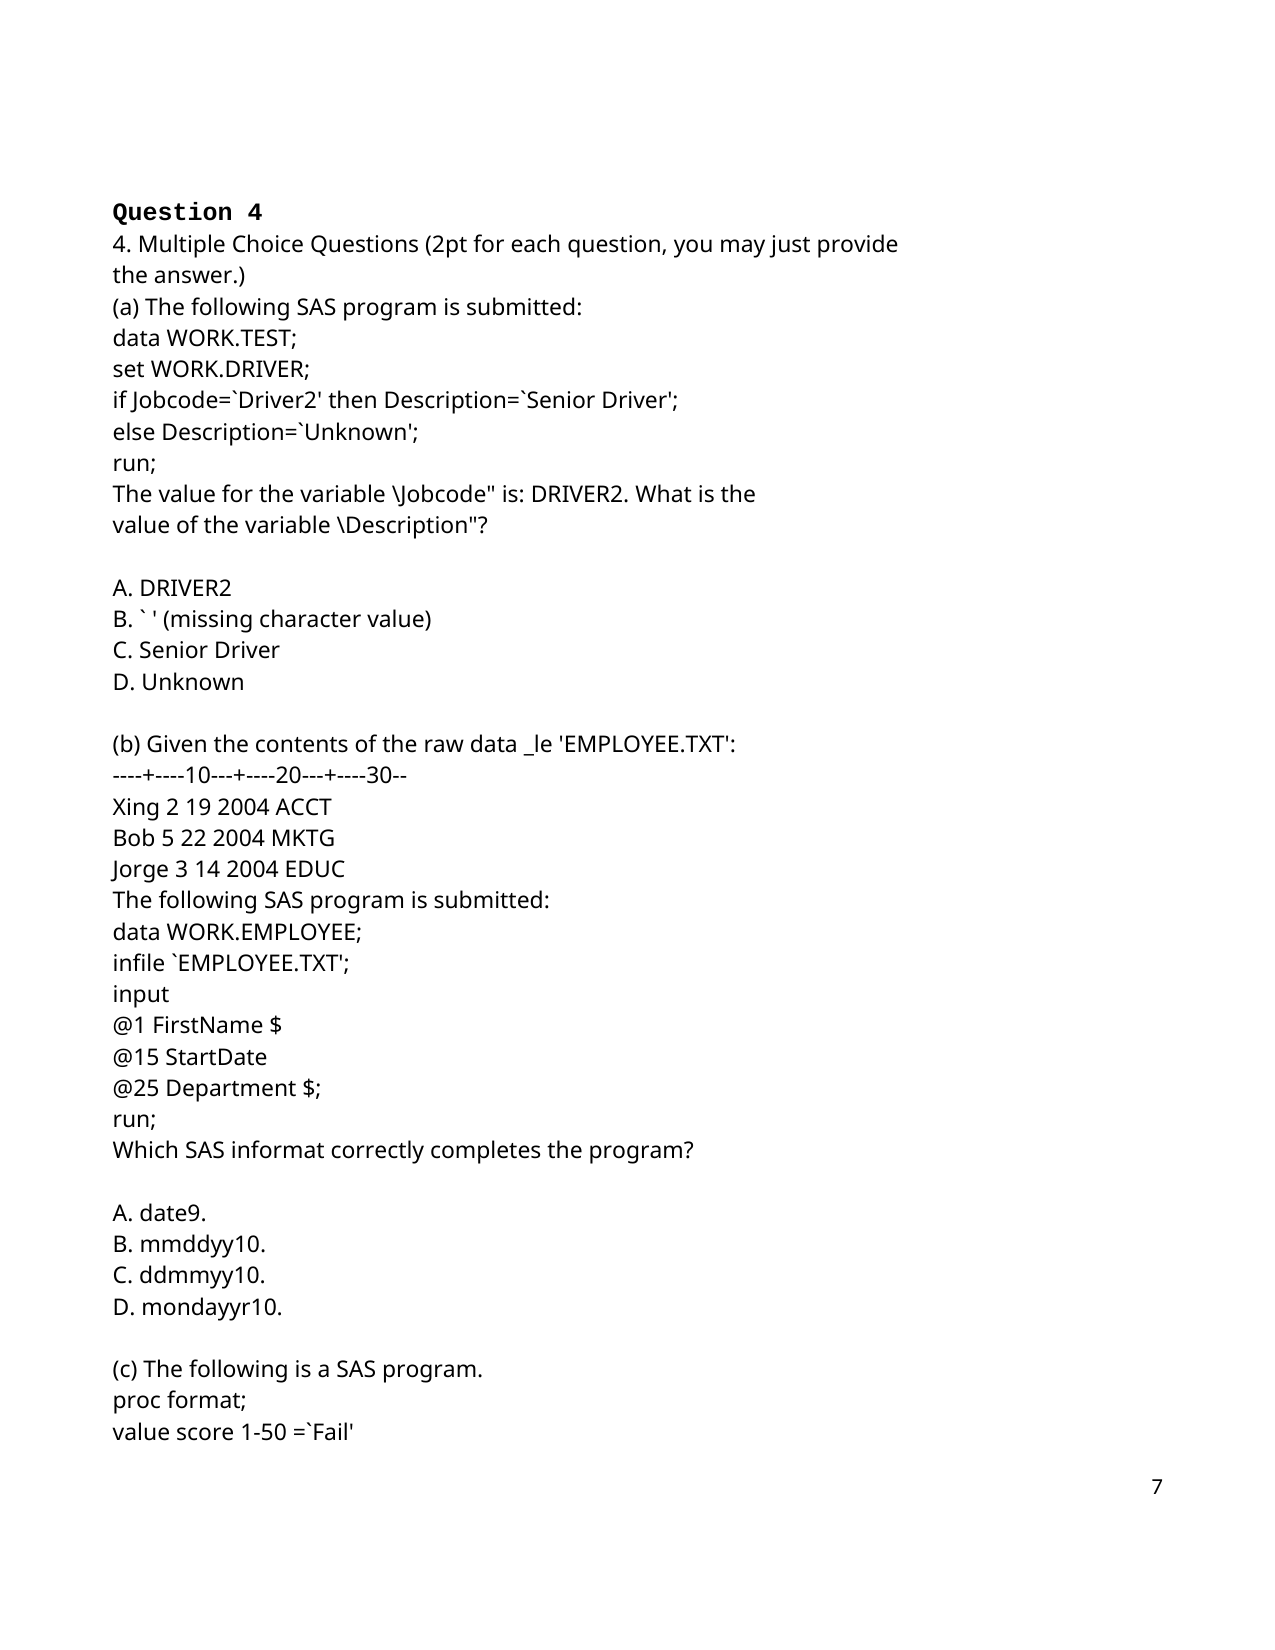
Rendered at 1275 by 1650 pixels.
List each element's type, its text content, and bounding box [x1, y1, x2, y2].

text set WORK.DRIVER; [112, 353, 1162, 384]
text @15 StartDate [112, 1040, 1162, 1072]
text data WORK.EMPLOYEE; [112, 915, 1162, 947]
text 4. Multiple Choice Questions (2pt for each question, you may just provide [112, 228, 1162, 259]
text (c) The following is a SAS program. [112, 1353, 1162, 1384]
text (a) The following SAS program is submitted: [112, 290, 1162, 322]
text data WORK.TEST; [112, 322, 1162, 353]
text D. Unknown [112, 665, 1162, 697]
text the answer.) [112, 259, 1162, 290]
text Question 4 [112, 199, 1162, 228]
text input [112, 978, 1162, 1009]
text ----+----10---+----20---+----30-- [112, 759, 1162, 790]
text infile `EMPLOYEE.TXT'; [112, 947, 1162, 978]
text The value for the variable \Jobcode" is: DRIVER2. What is the [112, 478, 1162, 509]
text proc format; [112, 1384, 1162, 1415]
text B. mmddyy10. [112, 1228, 1162, 1259]
text (b) Given the contents of the raw data _le 'EMPLOYEE.TXT': [112, 728, 1162, 759]
text value score 1-50 =`Fail' [112, 1415, 1162, 1447]
text @25 Department $; [112, 1072, 1162, 1103]
text B. ` ' (missing character value) [112, 603, 1162, 634]
text The following SAS program is submitted: [112, 884, 1162, 915]
text A. DRIVER2 [112, 572, 1162, 603]
text Which SAS informat correctly completes the program? [112, 1134, 1162, 1165]
text else Description=`Unknown'; [112, 415, 1162, 447]
text Jorge 3 14 2004 EDUC [112, 853, 1162, 884]
text A. date9. [112, 1197, 1162, 1228]
text C. Senior Driver [112, 634, 1162, 665]
text Bob 5 22 2004 MKTG [112, 822, 1162, 853]
text run; [112, 447, 1162, 478]
text if Jobcode=`Driver2' then Description=`Senior Driver'; [112, 384, 1162, 415]
text @1 FirstName $ [112, 1009, 1162, 1040]
text value of the variable \Description"? [112, 509, 1162, 540]
text Xing 2 19 2004 ACCT [112, 790, 1162, 822]
text D. mondayyr10. [112, 1290, 1162, 1322]
text run; [112, 1103, 1162, 1134]
text C. ddmmyy10. [112, 1259, 1162, 1290]
